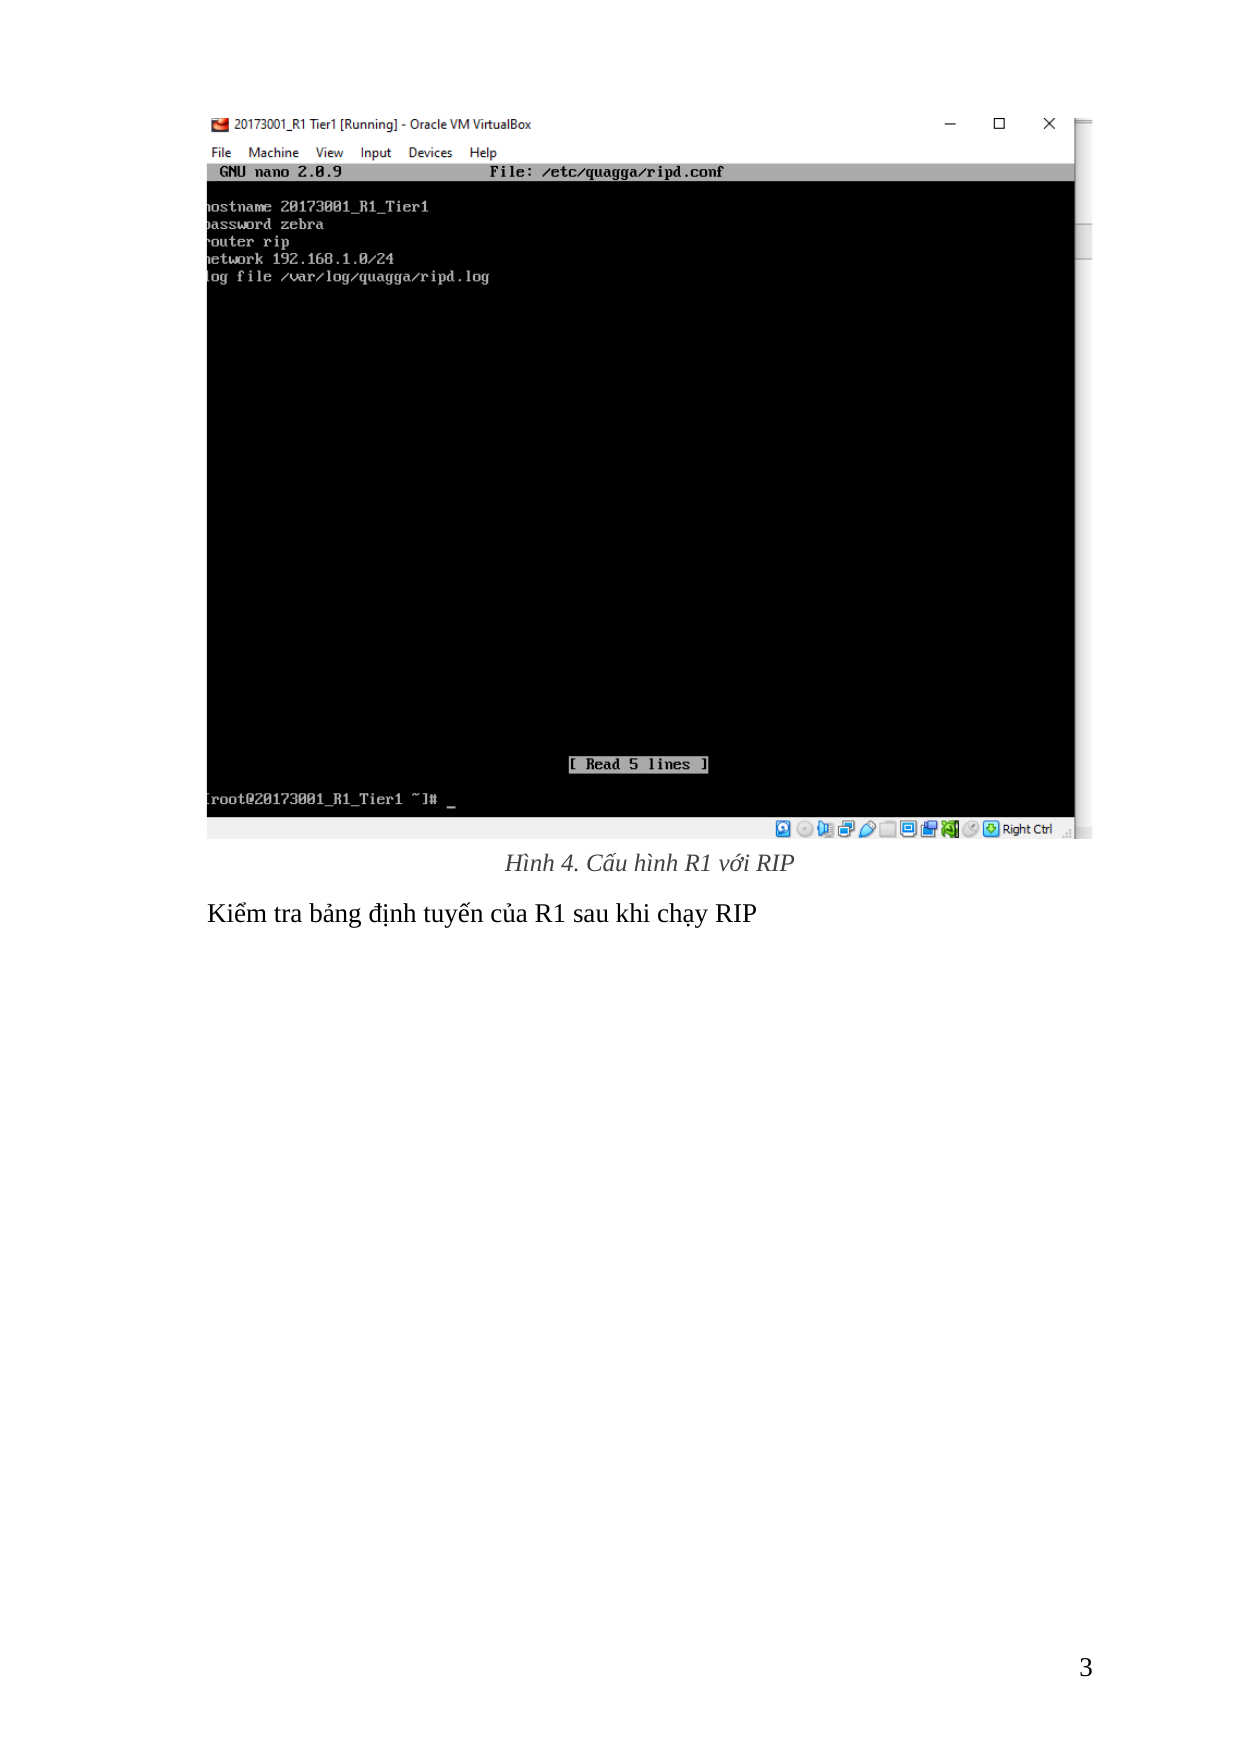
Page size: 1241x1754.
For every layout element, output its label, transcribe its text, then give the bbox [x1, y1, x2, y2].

text Kiểm tra bảng định tuyến của R1 sau khi chạy RIP [207, 897, 1092, 928]
picture [206, 118, 1093, 839]
